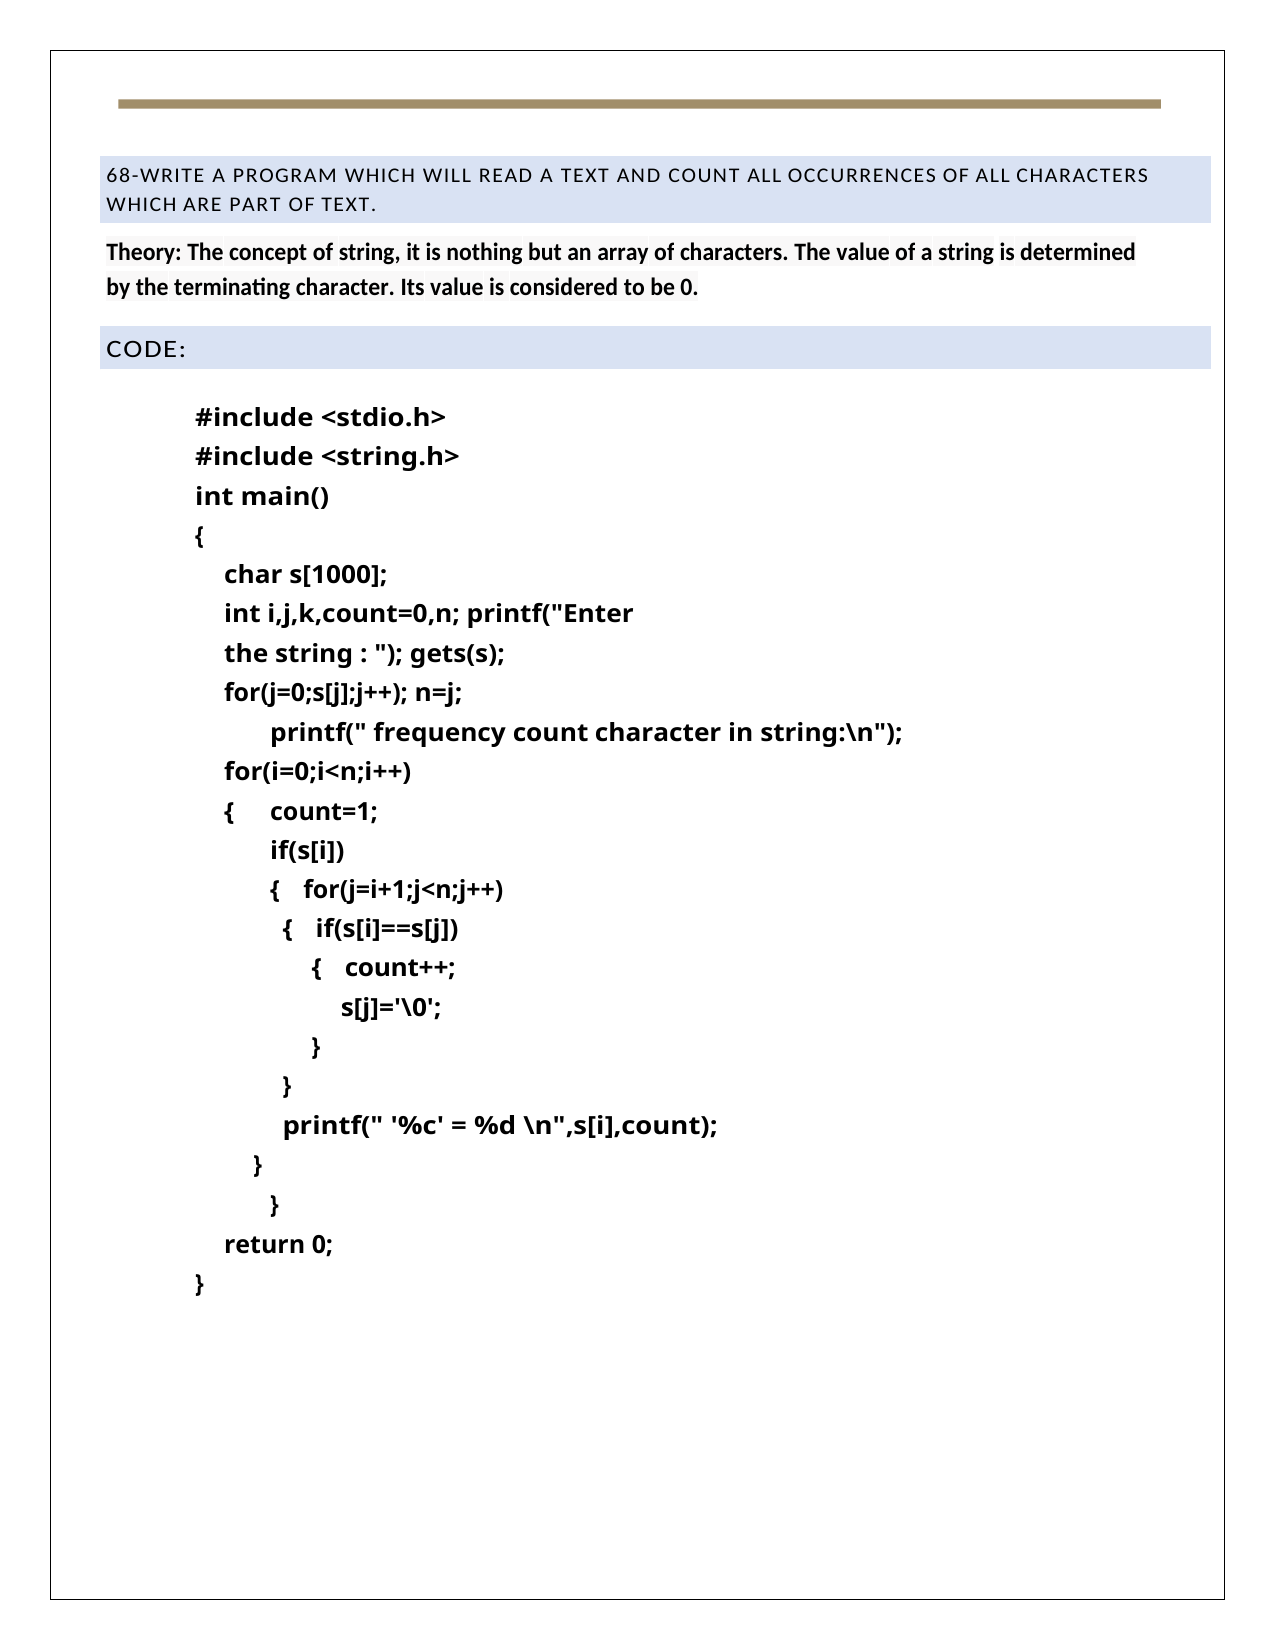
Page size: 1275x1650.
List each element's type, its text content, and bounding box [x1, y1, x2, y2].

text } [311, 1029, 1204, 1062]
subtitle CODE: [106, 333, 1204, 363]
text char s[1000]; [224, 557, 1204, 591]
text { count++; s[j]='\0'; [311, 950, 474, 1023]
text printf(" frequency count character in string:\n"); for(i=0;i<n;i++) [224, 714, 969, 788]
text } [270, 1187, 1204, 1221]
text { for(j=i+1;j<n;j++) [270, 872, 1204, 905]
text #include <stdio.h> #include <string.h> int main() [195, 399, 489, 512]
text int i,j,k,count=0,n; printf("Enter the string : "); gets(s); [224, 596, 670, 669]
text return 0; [224, 1226, 1204, 1260]
text } [253, 1147, 1204, 1181]
text Theory: The concept of string, it is nothing but an array of characters. The value of a string is determined by the terminating character. Its value is considered to be 0. [106, 236, 1146, 301]
text { count=1; if(s[i]) [224, 793, 396, 867]
text } [282, 1068, 1204, 1102]
text } [195, 1266, 1204, 1300]
text for(j=0;s[j];j++); n=j; [224, 675, 483, 709]
text { if(s[i]==s[j]) [282, 911, 1204, 944]
subtitle 68-Write a program which will read a text and count all occurrences of all characters which are part of text. [106, 162, 1204, 217]
text { [195, 518, 1204, 551]
text printf(" '%c' = %d \n",s[i],count); [282, 1108, 1204, 1142]
